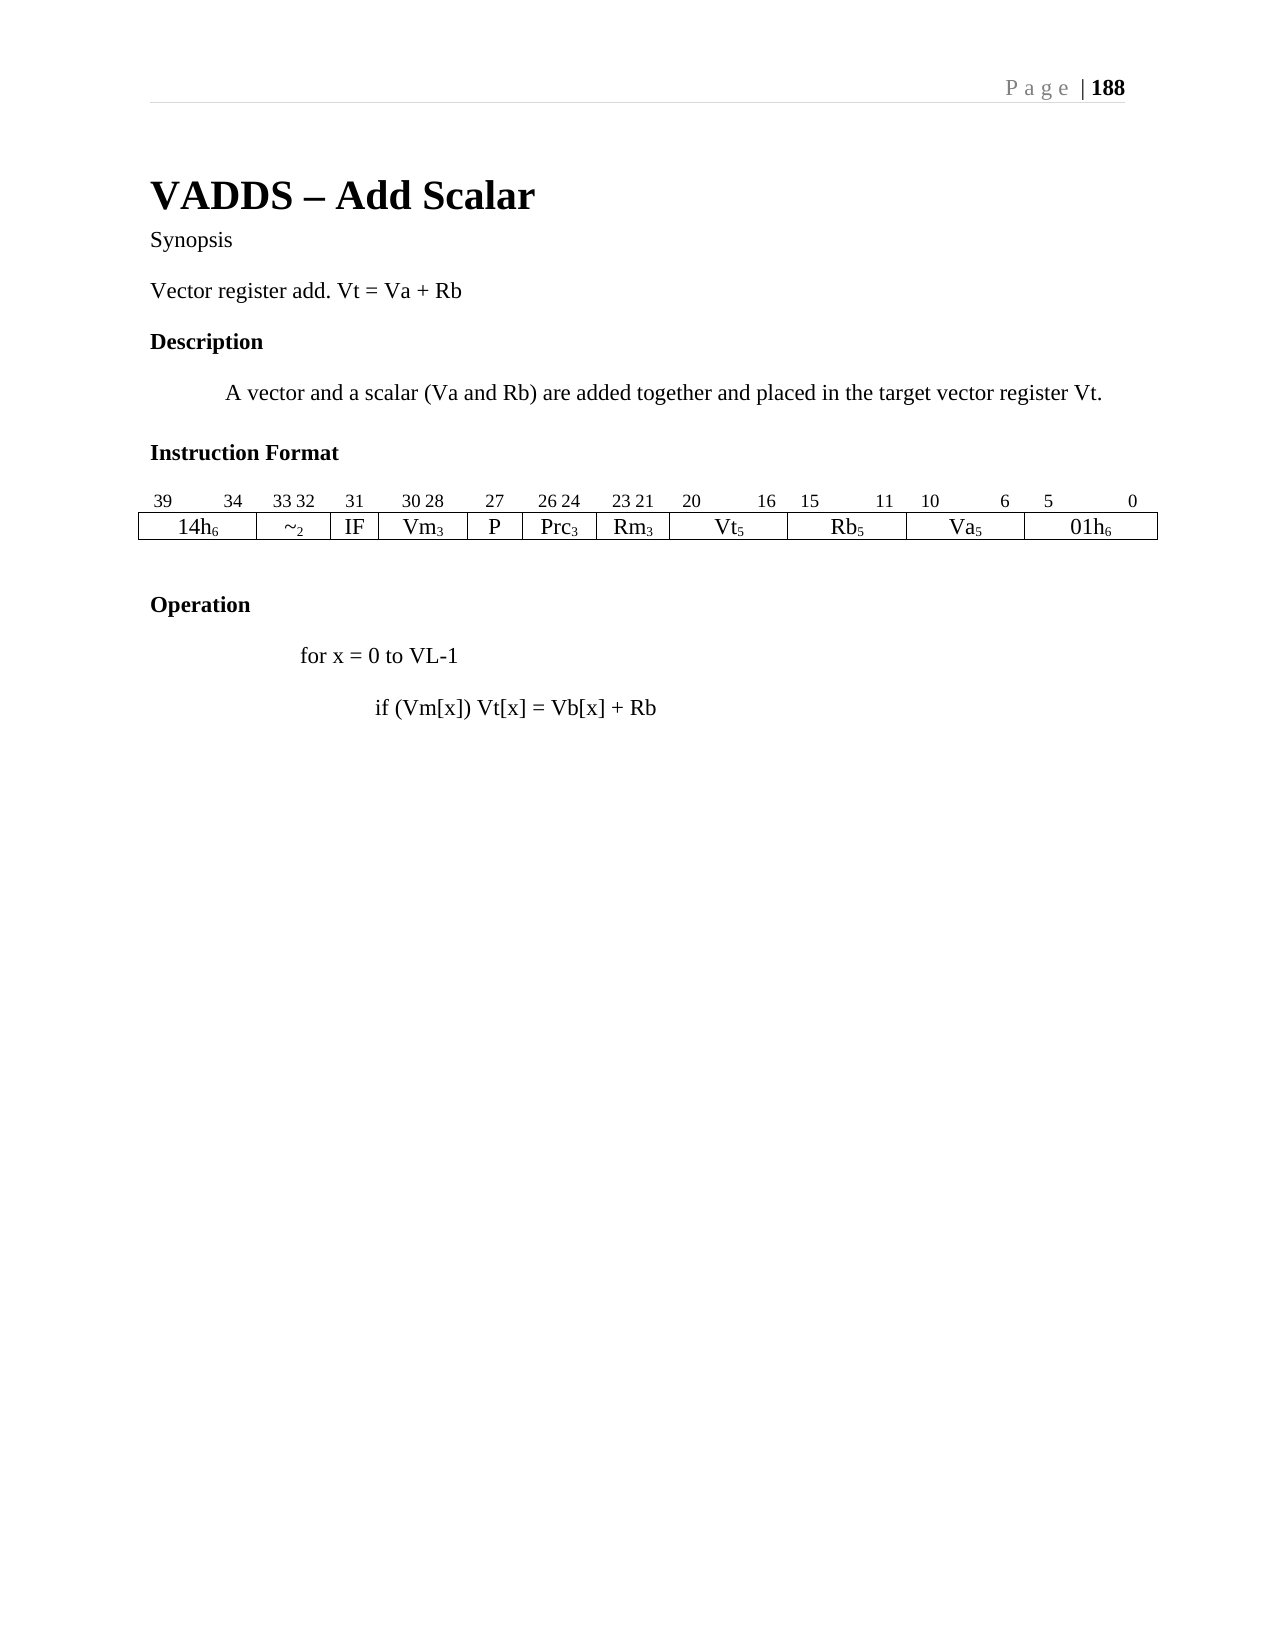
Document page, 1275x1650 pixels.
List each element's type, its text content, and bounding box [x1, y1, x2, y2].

text Synopsis [150, 226, 1125, 252]
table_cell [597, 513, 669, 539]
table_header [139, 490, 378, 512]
text Description [150, 328, 1125, 354]
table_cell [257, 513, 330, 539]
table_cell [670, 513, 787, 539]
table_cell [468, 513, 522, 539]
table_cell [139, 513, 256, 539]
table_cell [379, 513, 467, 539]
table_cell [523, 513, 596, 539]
subtitle VADDS – Add Scalar [150, 171, 1125, 219]
text A vector and a scalar (Va and Rb) are added together and placed in the target vector register Vt. [225, 379, 1125, 405]
text if (Vm[x]) Vt[x] = Vb[x] + Rb [300, 693, 1125, 720]
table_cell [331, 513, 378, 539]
text for x = 0 to VL-1 [225, 642, 1125, 669]
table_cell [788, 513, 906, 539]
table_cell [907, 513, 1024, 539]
text Instruction Format [150, 439, 1125, 466]
text Operation [150, 591, 1125, 618]
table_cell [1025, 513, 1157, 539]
text Vector register add. Vt = Va + Rb [150, 277, 1125, 303]
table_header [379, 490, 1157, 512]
